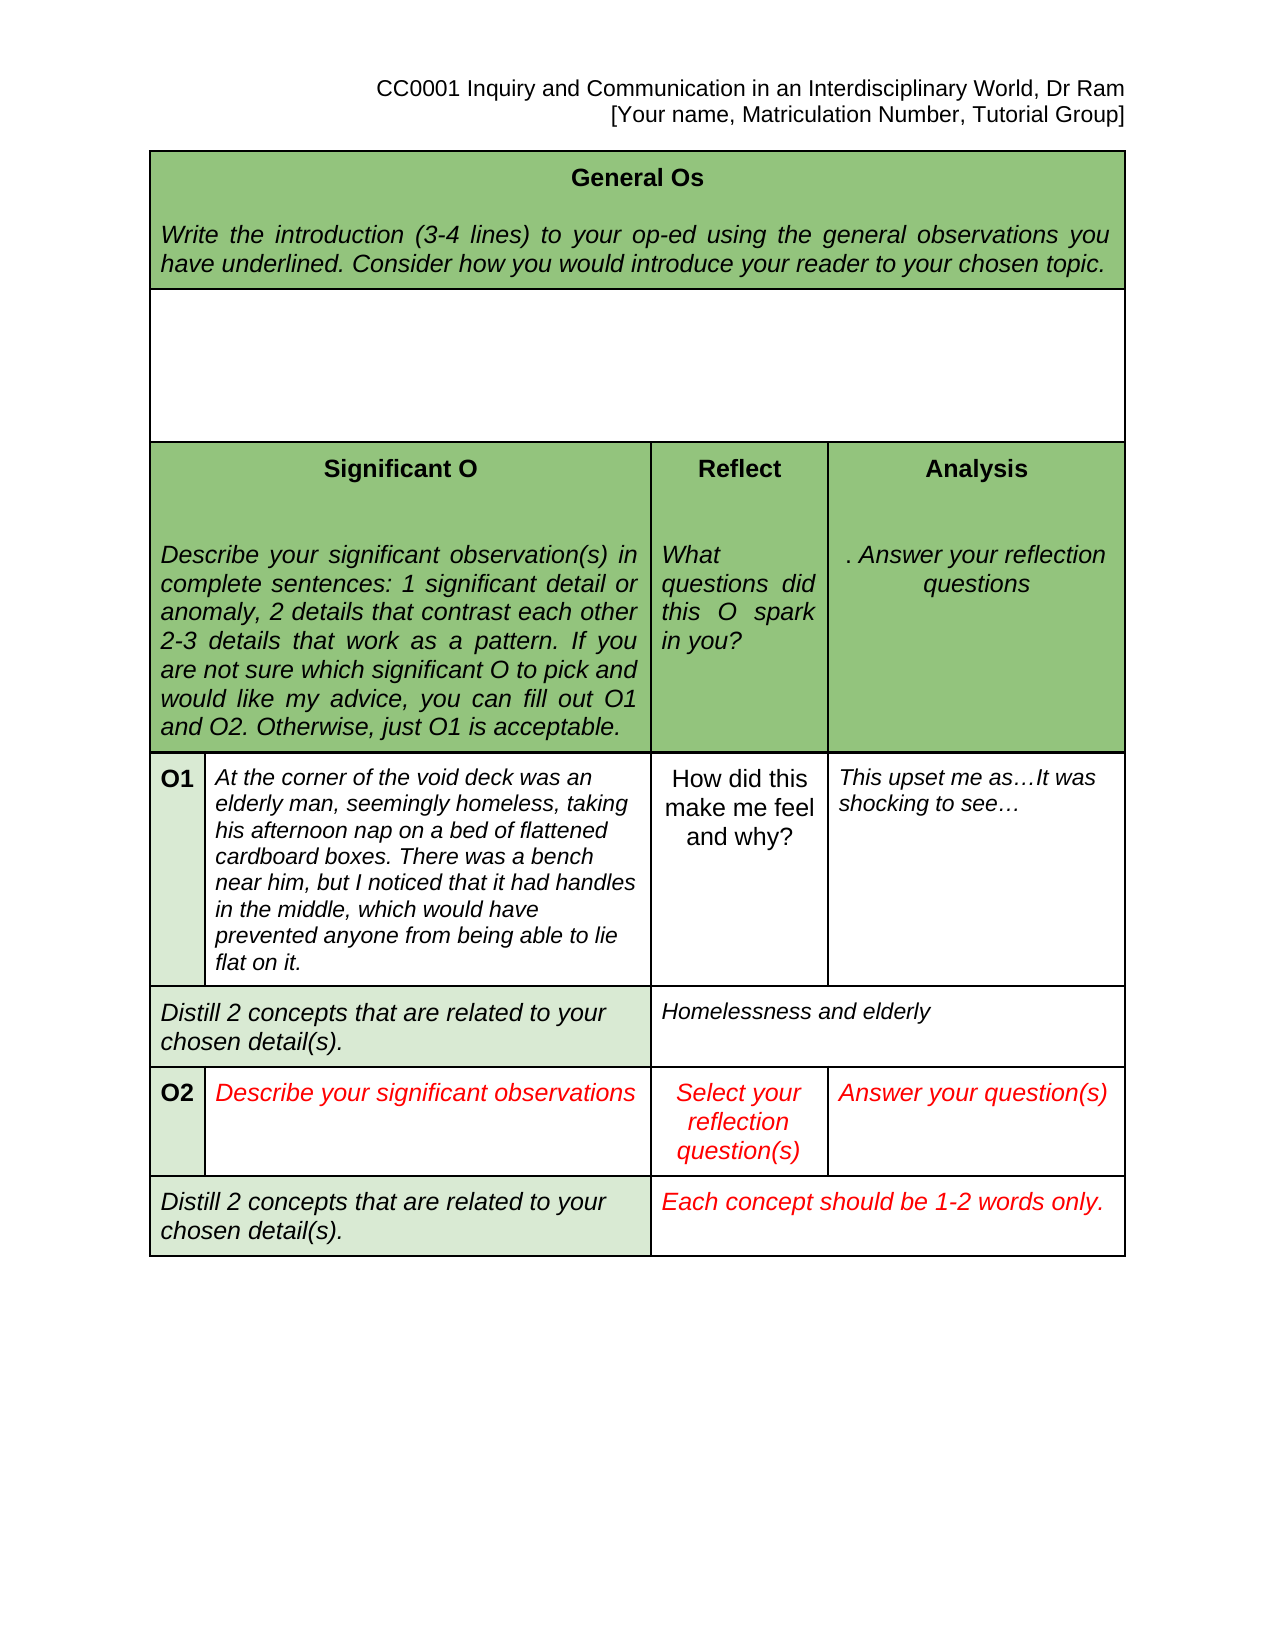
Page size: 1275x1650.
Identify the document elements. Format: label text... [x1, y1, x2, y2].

table_cell How did this make me feel and why? [652, 754, 827, 985]
table_cell Each concept should be 1-2 words only. [652, 1177, 1124, 1255]
table_cell [151, 290, 1124, 441]
table_cell This upset me as…It was shocking to see… [829, 754, 1124, 985]
table_cell O2 [151, 1068, 204, 1175]
table_cell Answer your question(s) [829, 1068, 1124, 1175]
table_cell Select your reflection question(s) [652, 1068, 827, 1175]
table_cell At the corner of the void deck was an elderly man, seemingly homeless, taking his afternoon nap on a bed of flattened cardboard boxes. There was a bench near him, but I noticed that it had handles in the middle, which would have prevented anyone from being able to lie flat on it. [206, 754, 650, 985]
table_cell Reflect What questions did this O spark in you? [652, 443, 827, 751]
table_cell Analysis . Answer your reflection questions [829, 443, 1124, 751]
table_cell Distill 2 concepts that are related to your chosen detail(s). [151, 987, 650, 1066]
table_cell Significant O Describe your significant observation(s) in complete sentences: 1 significant detail or anomaly, 2 details that contrast each other 2-3 details that work as a pattern. If you are not sure which significant O to pick and would like my advice, you can fill out O1 and O2. Otherwise, just O1 is acceptable. [151, 443, 650, 751]
table_cell O1 [151, 754, 204, 985]
table_cell Distill 2 concepts that are related to your chosen detail(s). [151, 1177, 650, 1255]
table_header General Os Write the introduction (3-4 lines) to your op-ed using the general observations you have underlined. Consider how you would introduce your reader to your chosen topic. [151, 152, 1124, 288]
table_cell Homelessness and elderly [652, 987, 1124, 1066]
table_cell Describe your significant observations [206, 1068, 650, 1175]
